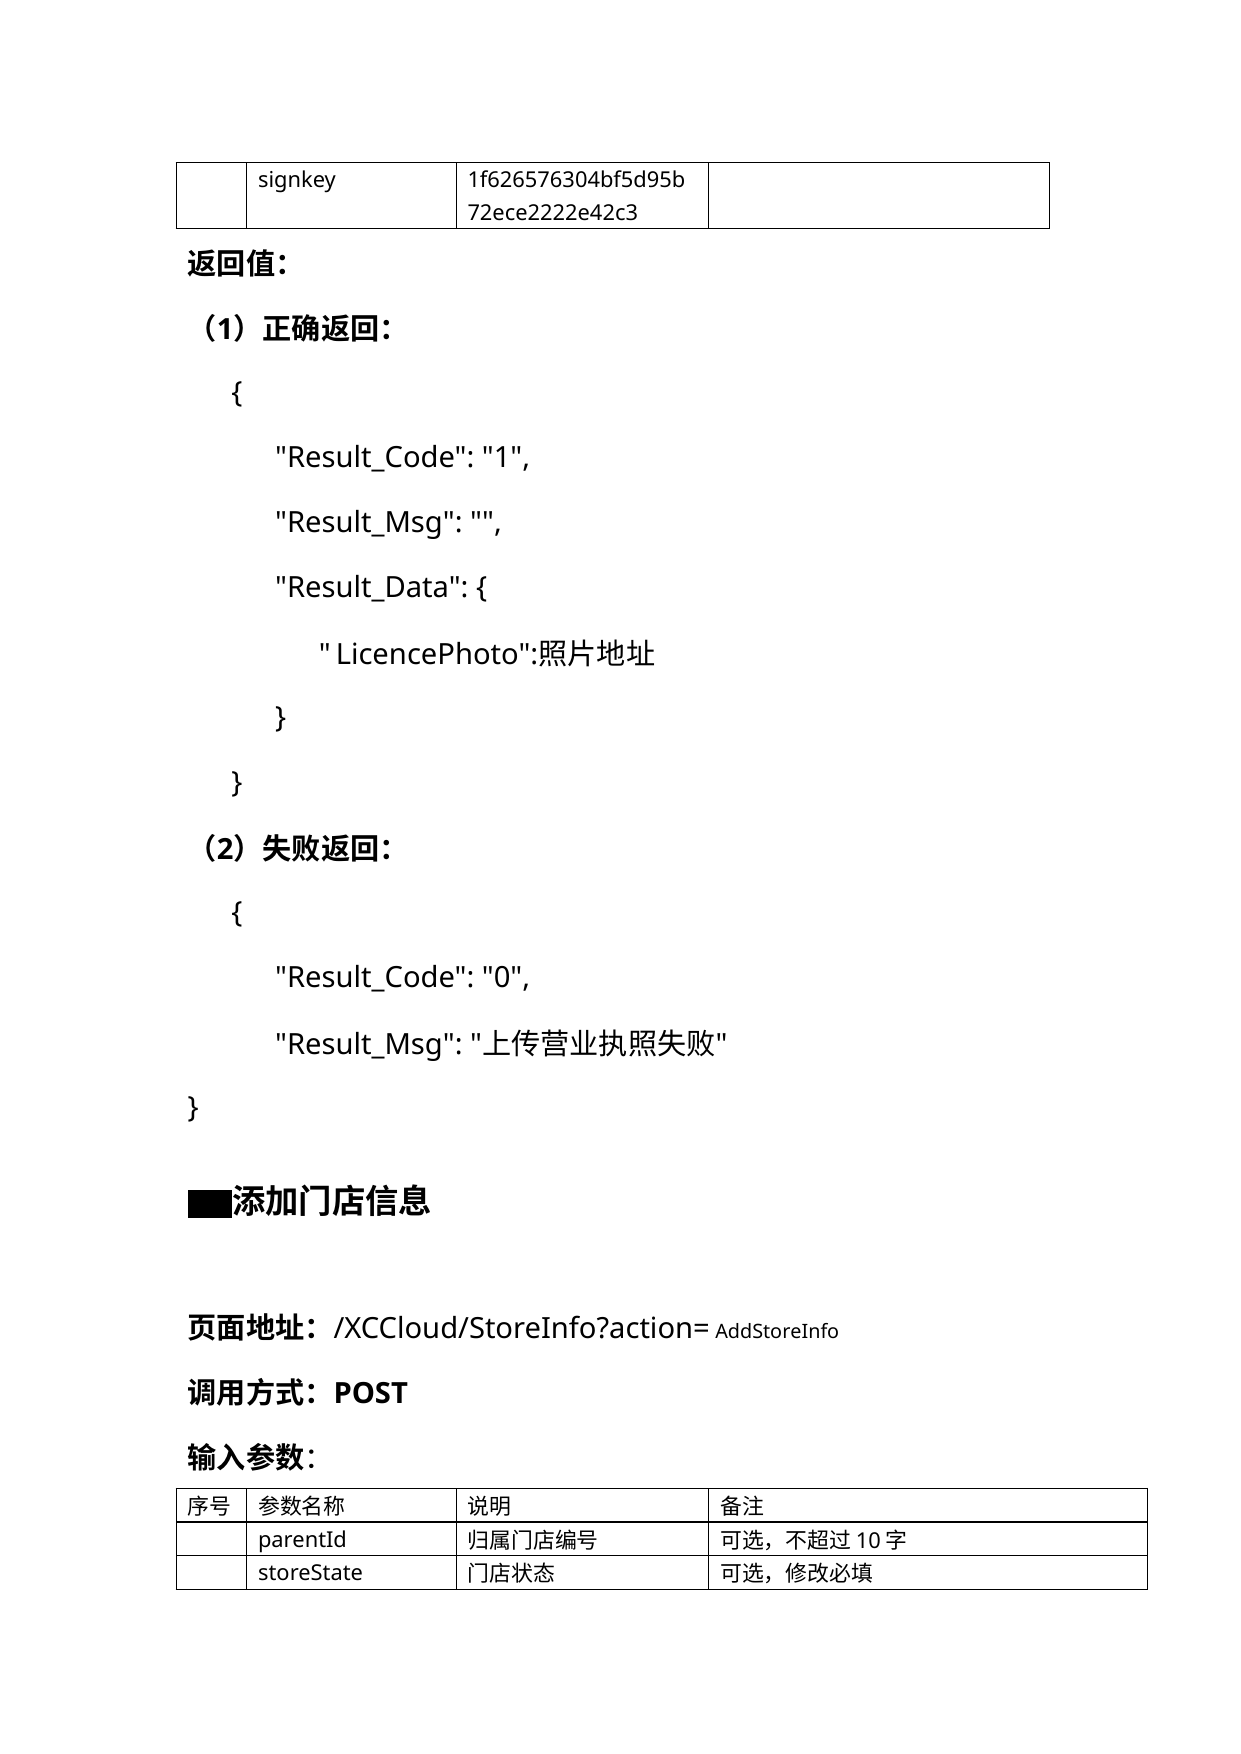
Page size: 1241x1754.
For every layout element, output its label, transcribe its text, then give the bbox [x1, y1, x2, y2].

text " LicencePhoto":照片地址 [231, 619, 1053, 684]
text } [187, 1074, 1053, 1139]
text { [231, 359, 1053, 424]
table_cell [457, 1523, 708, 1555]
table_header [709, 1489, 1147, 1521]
text 调用方式：POST [187, 1358, 1053, 1423]
text "Result_Code": "1", [231, 424, 1053, 489]
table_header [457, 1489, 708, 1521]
text "Result_Msg": "", [231, 489, 1053, 554]
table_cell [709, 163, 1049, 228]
text "Result_Msg": "上传营业执照失败" [231, 1009, 1053, 1074]
text （1）正确返回： [187, 294, 1053, 359]
text { [231, 879, 1053, 944]
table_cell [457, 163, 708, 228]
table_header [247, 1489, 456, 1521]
text （2）失败返回： [187, 814, 1053, 879]
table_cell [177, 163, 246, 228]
text "Result_Code": "0", [231, 944, 1053, 1009]
text "Result_Data": { [231, 554, 1053, 619]
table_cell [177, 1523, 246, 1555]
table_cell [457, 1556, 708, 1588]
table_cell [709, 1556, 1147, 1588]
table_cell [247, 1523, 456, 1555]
text 页面地址：/XCCloud/StoreInfo?action= AddStoreInfo [187, 1293, 1053, 1358]
subtitle 添加门店信息 [187, 1166, 1053, 1231]
text } [231, 749, 1053, 814]
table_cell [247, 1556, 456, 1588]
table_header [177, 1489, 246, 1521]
text 返回值： [187, 229, 1053, 294]
text } [231, 684, 1053, 749]
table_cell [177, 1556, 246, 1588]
text 输入参数： [187, 1423, 1053, 1488]
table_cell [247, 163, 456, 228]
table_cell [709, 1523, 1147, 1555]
